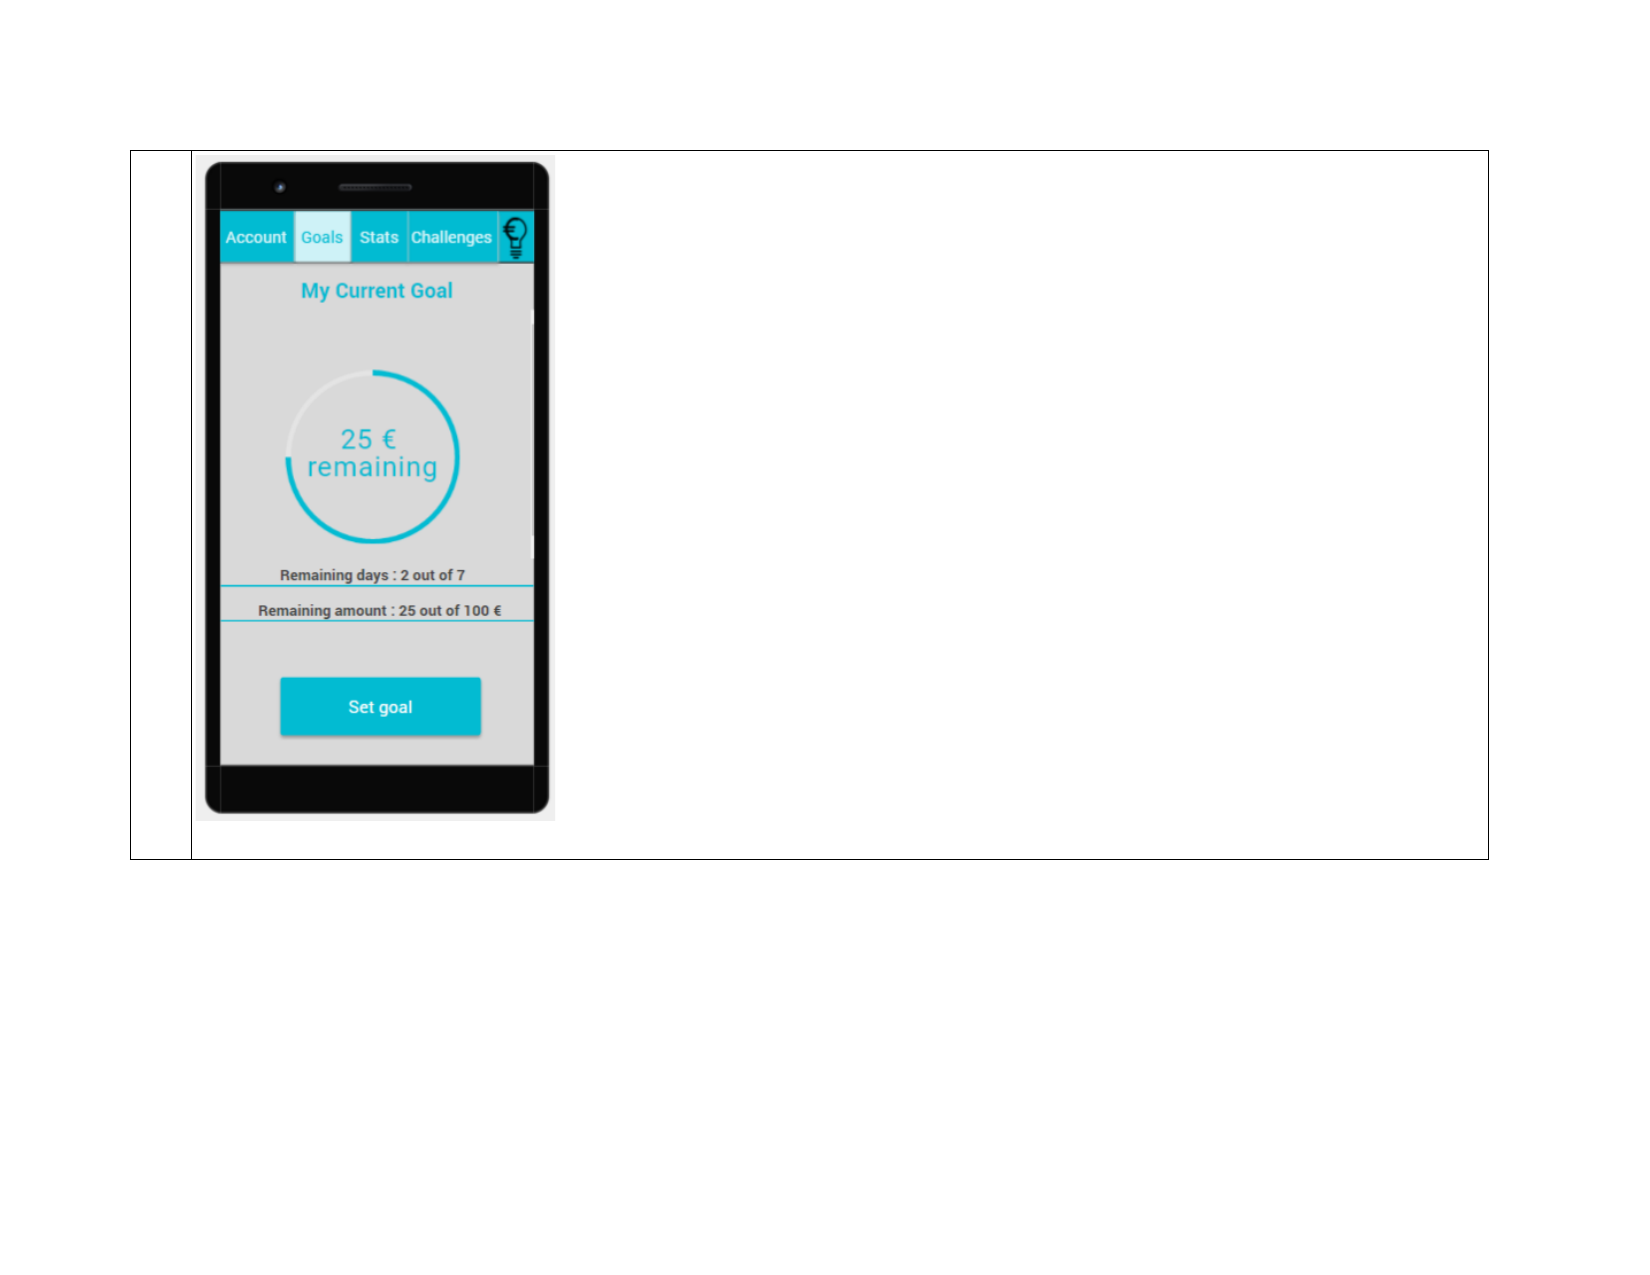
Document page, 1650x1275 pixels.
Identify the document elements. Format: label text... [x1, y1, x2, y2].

table_cell [131, 151, 191, 859]
table_cell Επισυνάψτε min 5 oθόνες με σύντομη περιγραφή (Γίνεται την Κυριακή στο δεύτερο Report) [192, 151, 1488, 859]
picture [195, 155, 556, 821]
